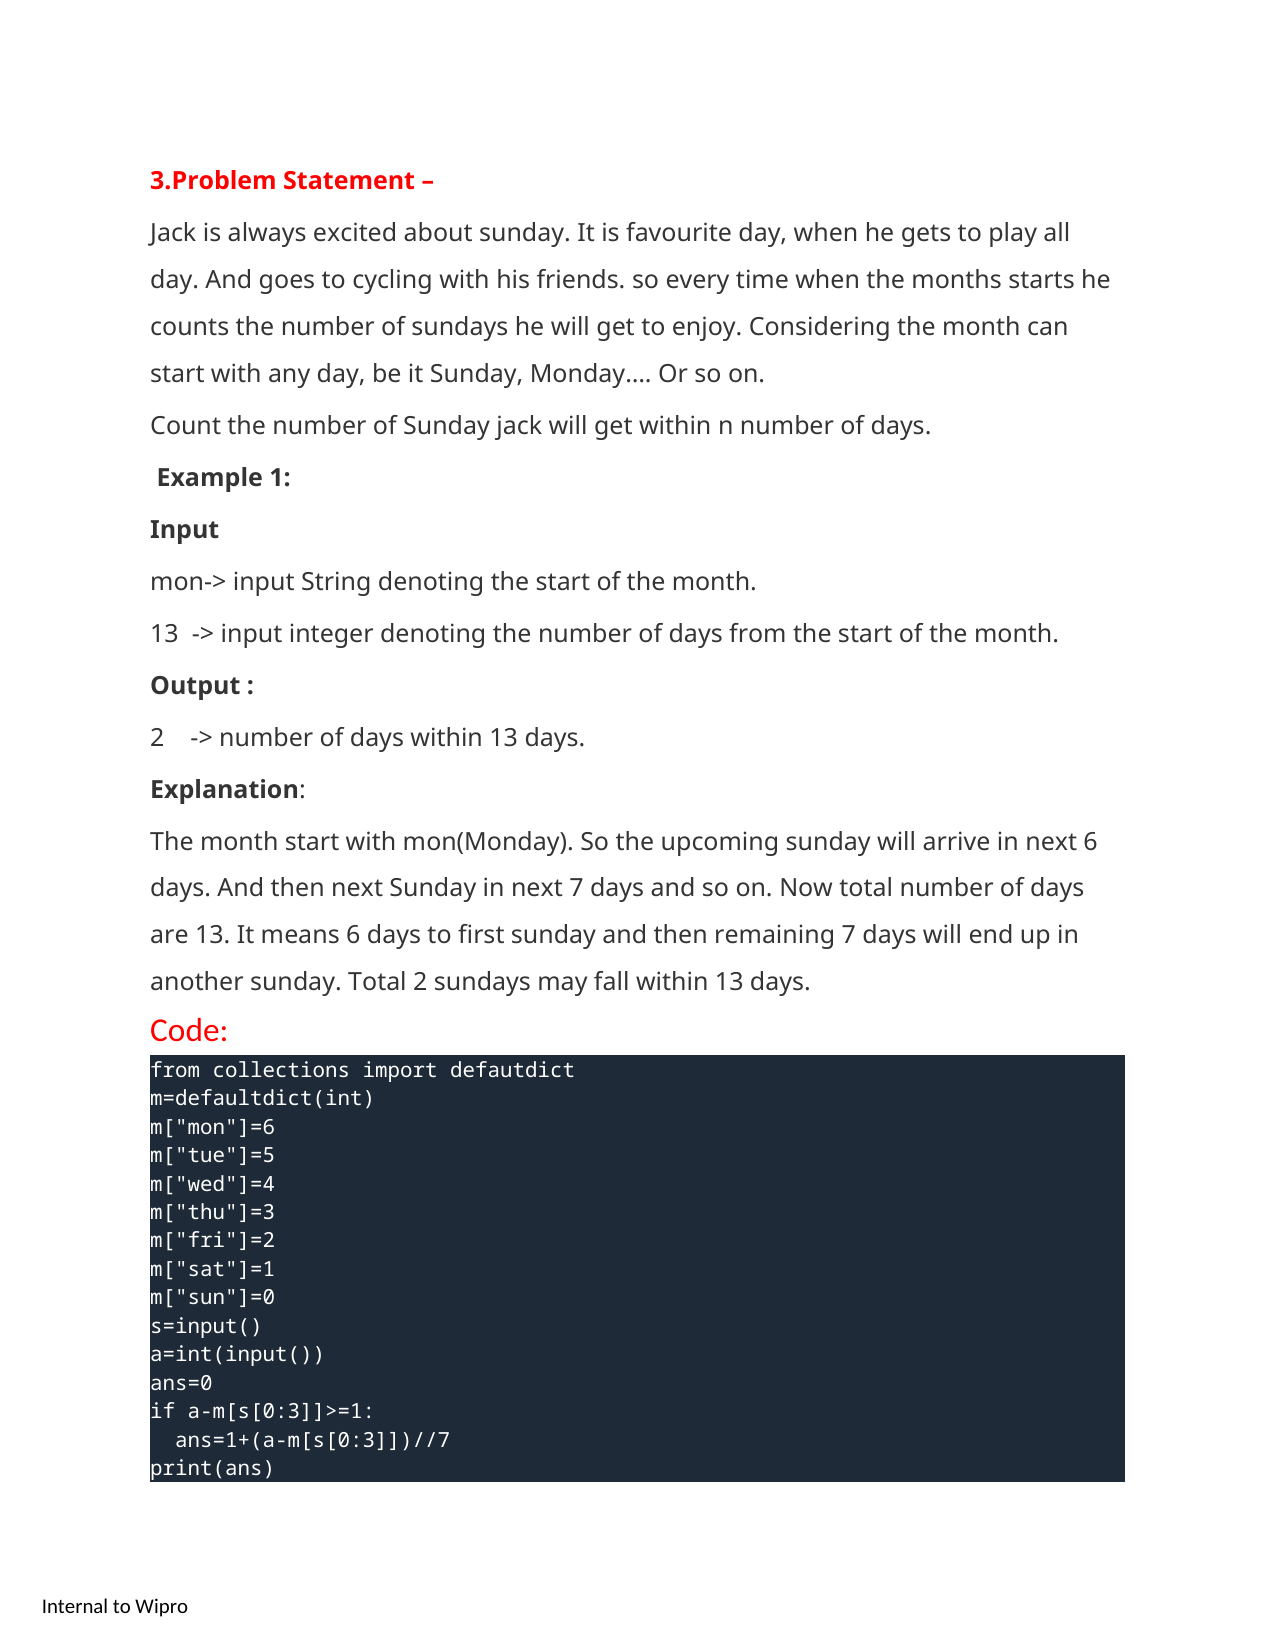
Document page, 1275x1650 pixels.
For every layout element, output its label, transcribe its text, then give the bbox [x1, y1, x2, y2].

text mon-> input String denoting the start of the month. [150, 551, 1125, 597]
text Explanation: [150, 758, 1125, 805]
text The month start with mon(Monday). So the upcoming sunday will arrive in next 6 days. And then next Sunday in next 7 days and so on. Now total number of days are 13. It means 6 days to first sunday and then remaining 7 days will end up in another sunday. Total 2 sundays may fall within 13 days. [150, 810, 1125, 998]
text 3.Problem Statement – [150, 150, 1125, 197]
text 13 -> input integer denoting the number of days from the start of the month. [150, 602, 1125, 649]
text Input [150, 498, 1125, 545]
text Output : [150, 654, 1125, 701]
text Jack is always excited about sunday. It is favourite day, when he gets to play all day. And goes to cycling with his friends. so every time when the months starts he counts the number of sundays he will get to enjoy. Considering the month can start with any day, be it Sunday, Monday…. Or so on. [150, 202, 1125, 389]
text Code: [150, 1003, 1125, 1050]
text Example 1: [150, 447, 1125, 493]
text 2 -> number of days within 13 days. [150, 706, 1125, 753]
text from collections import defautdict m=defaultdict(int) m["mon"]=6 m["tue"]=5 m["wed"]=4 m["thu"]=3 m["fri"]=2 m["sat"]=1 m["sun"]=0 s=input() a=int(input()) ans=0 if a-m[s[0:3]]>=1: ans=1+(a-m[s[0:3]])//7 print(ans) [150, 1055, 1125, 1482]
text Count the number of Sunday jack will get within n number of days. [150, 394, 1125, 441]
